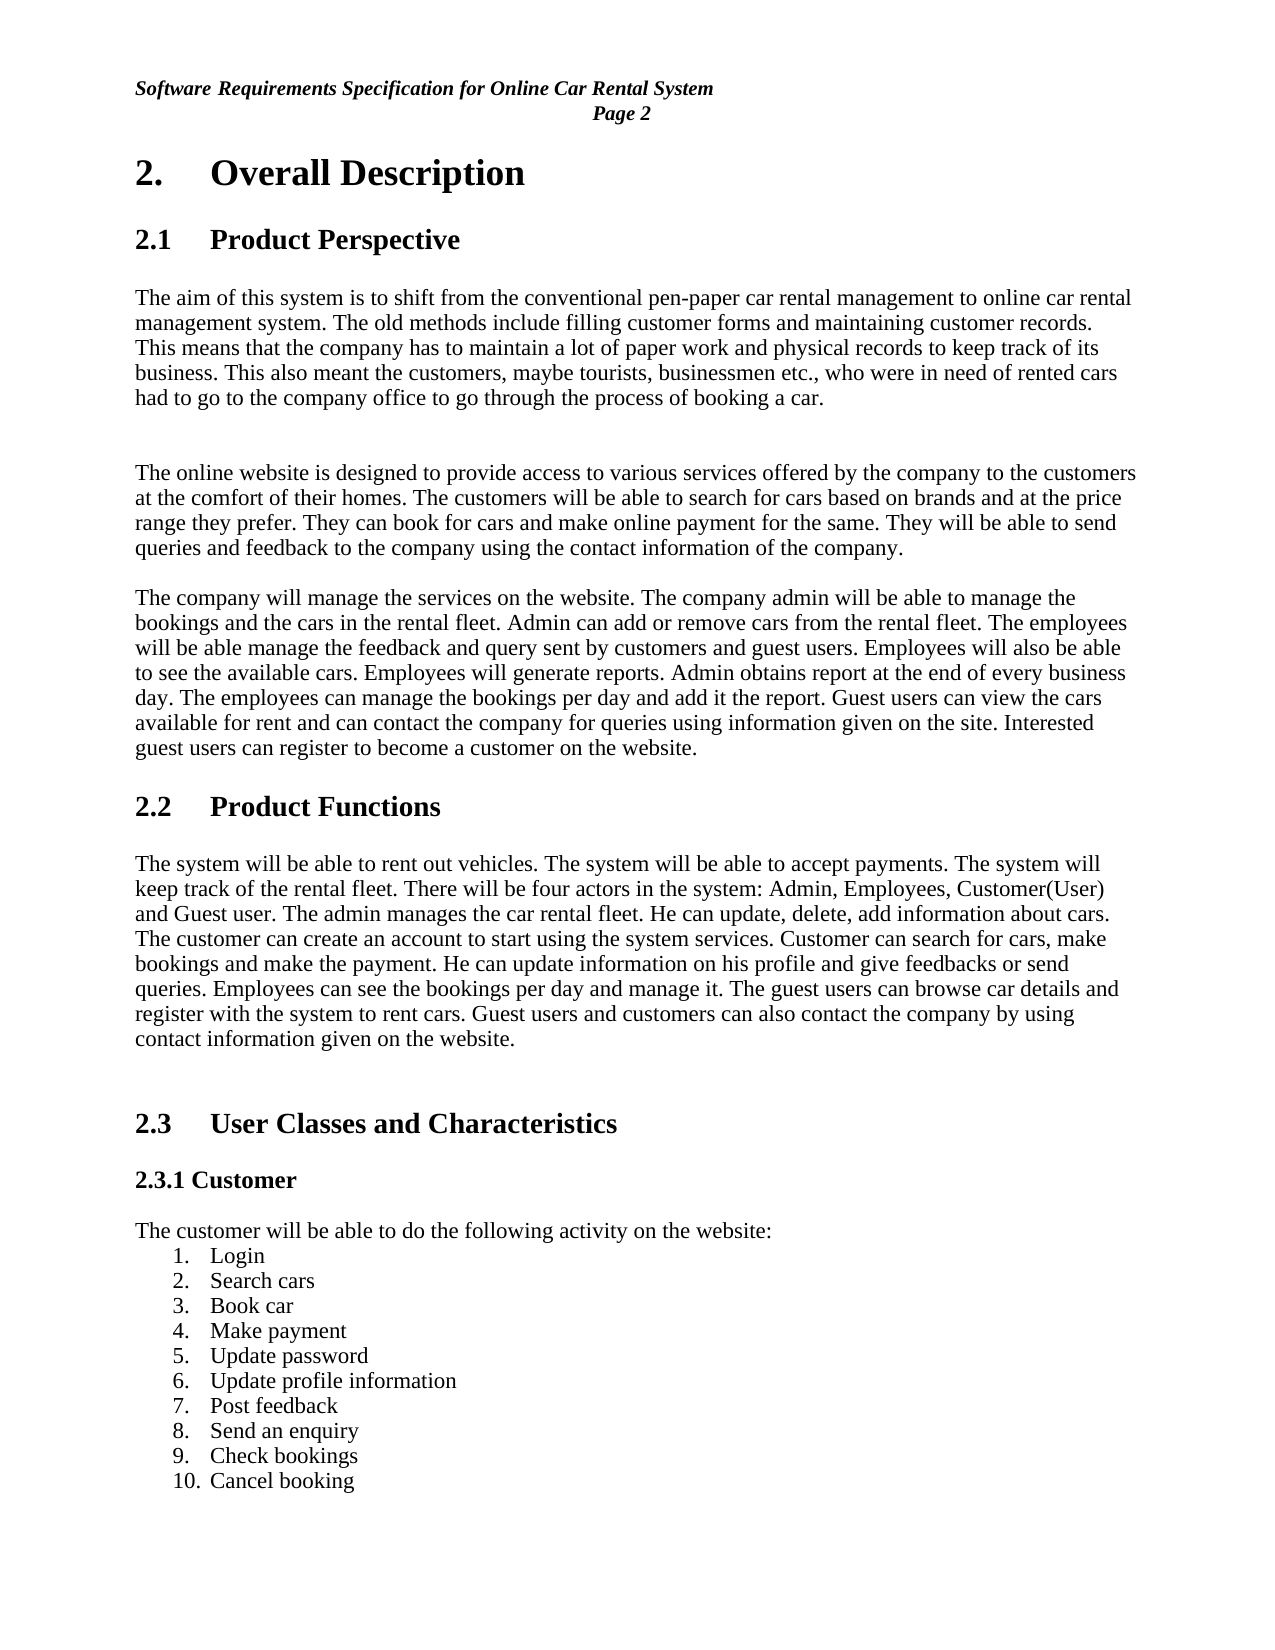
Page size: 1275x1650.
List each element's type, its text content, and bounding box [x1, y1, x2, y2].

text The system will be able to rent out vehicles. The system will be able to accept payments. The system will keep track of the rental fleet. There will be four actors in the system: Admin, Employees, Customer(User) and Guest user. The admin manages the car rental fleet. He can update, delete, add information about cars. The customer can create an account to start using the system services. Customer can search for cars, make bookings and make the payment. He can update information on his profile and give feedbacks or send queries. Employees can see the bookings per day and manage it. The guest users can browse car details and register with the system to rent cars. Guest users and customers can also contact the company by using contact information given on the website. [135, 852, 1140, 1052]
text The online website is designed to provide access to various services offered by the company to the customers at the comfort of their homes. The customers will be able to search for cars based on brands and at the price range they prefer. They can book for cars and make online payment for the same. They will be able to send queries and feedback to the company using the contact information of the company. [135, 460, 1140, 560]
list Make payment [172, 1319, 1140, 1344]
list Book car [172, 1294, 1140, 1319]
list Cancel booking [172, 1469, 1140, 1494]
list Send an enquiry [172, 1419, 1140, 1444]
text The aim of this system is to shift from the conventional pen-paper car rental management to online car rental management system. The old methods include filling customer forms and maintaining customer records. This means that the company has to maintain a lot of paper work and physical records to keep track of its business. This also meant the customers, maybe tourists, businessmen etc., who were in need of rented cars had to go to the company office to go through the process of booking a car. [135, 285, 1140, 410]
list Post feedback [172, 1394, 1140, 1419]
subtitle Product Functions [135, 789, 1140, 823]
list Update password [172, 1344, 1140, 1369]
subtitle Overall Description [135, 150, 1140, 193]
text 2.3.1 Customer [135, 1169, 1140, 1194]
text The company will manage the services on the website. The company admin will be able to manage the bookings and the cars in the rental fleet. Admin can add or remove cars from the rental fleet. The employees will be able manage the feedback and query sent by customers and guest users. Employees will also be able to see the available cars. Employees will generate reports. Admin obtains report at the end of every business day. The employees can manage the bookings per day and add it the report. Guest users can view the cars available for rent and can contact the company for queries using information given on the site. Interested guest users can register to become a customer on the website. [135, 585, 1140, 760]
subtitle User Classes and Characteristics [135, 1106, 1140, 1139]
list Login [172, 1244, 1140, 1269]
list Update profile information [172, 1369, 1140, 1394]
list Search cars [172, 1269, 1140, 1294]
list Check bookings [172, 1444, 1140, 1469]
subtitle Product Perspective [135, 222, 1140, 256]
text The customer will be able to do the following activity on the website: [135, 1219, 1140, 1244]
